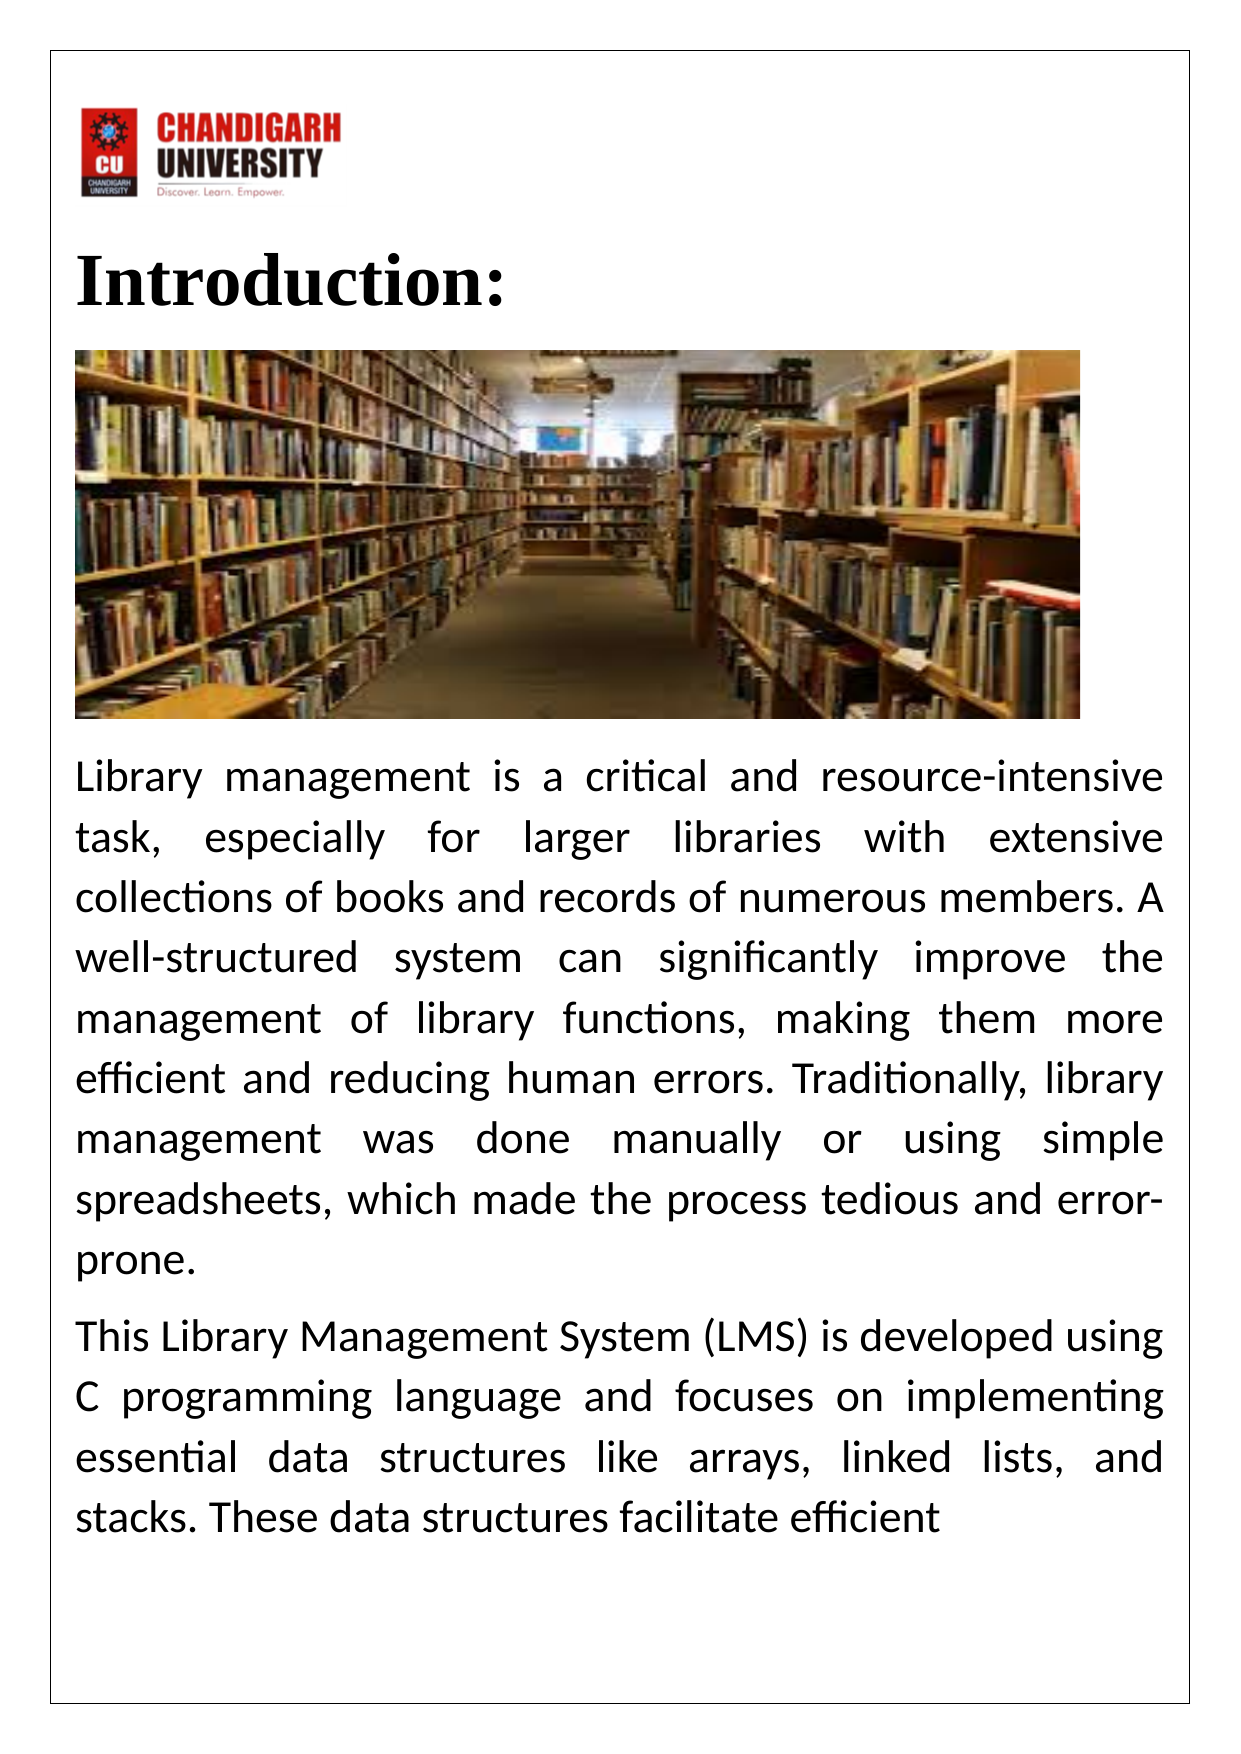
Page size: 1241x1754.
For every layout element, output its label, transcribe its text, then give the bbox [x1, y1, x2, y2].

text This Library Management System (LMS) is developed using C programming language and focuses on implementing essential data structures like arrays, linked lists, and stacks. These data structures facilitate efficient [75, 1307, 1165, 1544]
text Library management is a critical and resource-intensive task, especially for larger libraries with extensive collections of books and records of numerous members. A well-structured system can significantly improve the management of library functions, making them more efficient and reducing human errors. Traditionally, library management was done manually or using simple spreadsheets, which made the process tedious and error-prone. [75, 747, 1165, 1286]
text Introduction: [75, 235, 1165, 322]
picture [75, 350, 1080, 719]
picture [75, 104, 347, 207]
